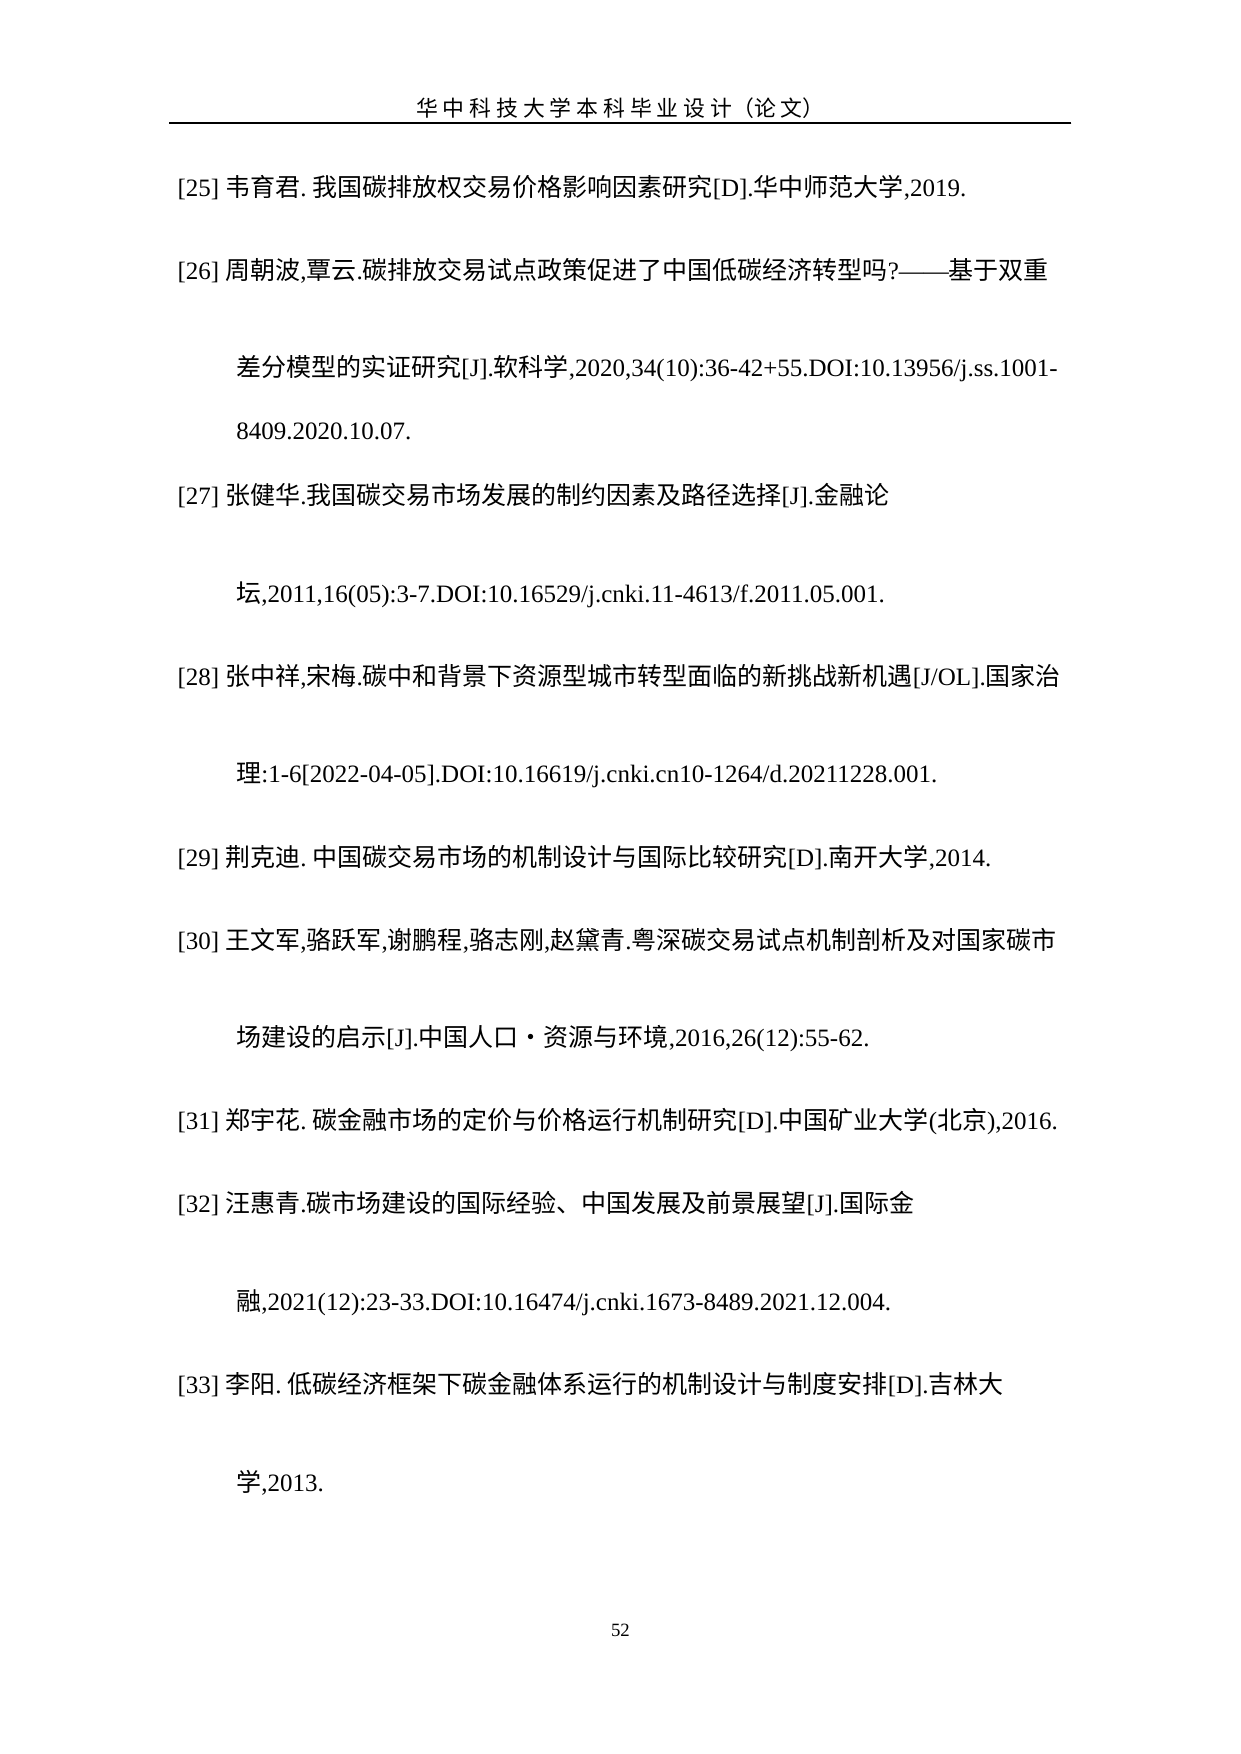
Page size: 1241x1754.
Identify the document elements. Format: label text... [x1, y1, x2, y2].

text [31] 郑宇花. 碳金融市场的定价与价格运行机制研究[D].中国矿业大学(北京),2016. [177, 1086, 1063, 1151]
text [29] 荆克迪. 中国碳交易市场的机制设计与国际比较研究[D].南开大学,2014. [177, 823, 1063, 888]
text [28] 张中祥,宋梅.碳中和背景下资源型城市转型面临的新挑战新机遇[J/OL].国家治理:1-6[2022-04-05].DOI:10.16619/j.cnki.cn10-1264/d.20211228.001. [177, 642, 1063, 804]
text [32] 汪惠青.碳市场建设的国际经验、中国发展及前景展望[J].国际金融,2021(12):23-33.DOI:10.16474/j.cnki.1673-8489.2021.12.004. [177, 1169, 1063, 1332]
text [27] 张健华.我国碳交易市场发展的制约因素及路径选择[J].金融论坛,2011,16(05):3-7.DOI:10.16529/j.cnki.11-4613/f.2011.05.001. [177, 461, 1063, 624]
text [26] 周朝波,覃云.碳排放交易试点政策促进了中国低碳经济转型吗?——基于双重差分模型的实证研究[J].软科学,2020,34(10):36-42+55.DOI:10.13956/j.ss.1001-8409.2020.10.07. [177, 236, 1063, 447]
text [30] 王文军,骆跃军,谢鹏程,骆志刚,赵黛青.粤深碳交易试点机制剖析及对国家碳市场建设的启示[J].中国人口•资源与环境,2016,26(12):55-62. [177, 906, 1063, 1068]
text [25] 韦育君. 我国碳排放权交易价格影响因素研究[D].华中师范大学,2019. [177, 153, 1063, 218]
text [33] 李阳. 低碳经济框架下碳金融体系运行的机制设计与制度安排[D].吉林大学,2013. [177, 1350, 1063, 1513]
